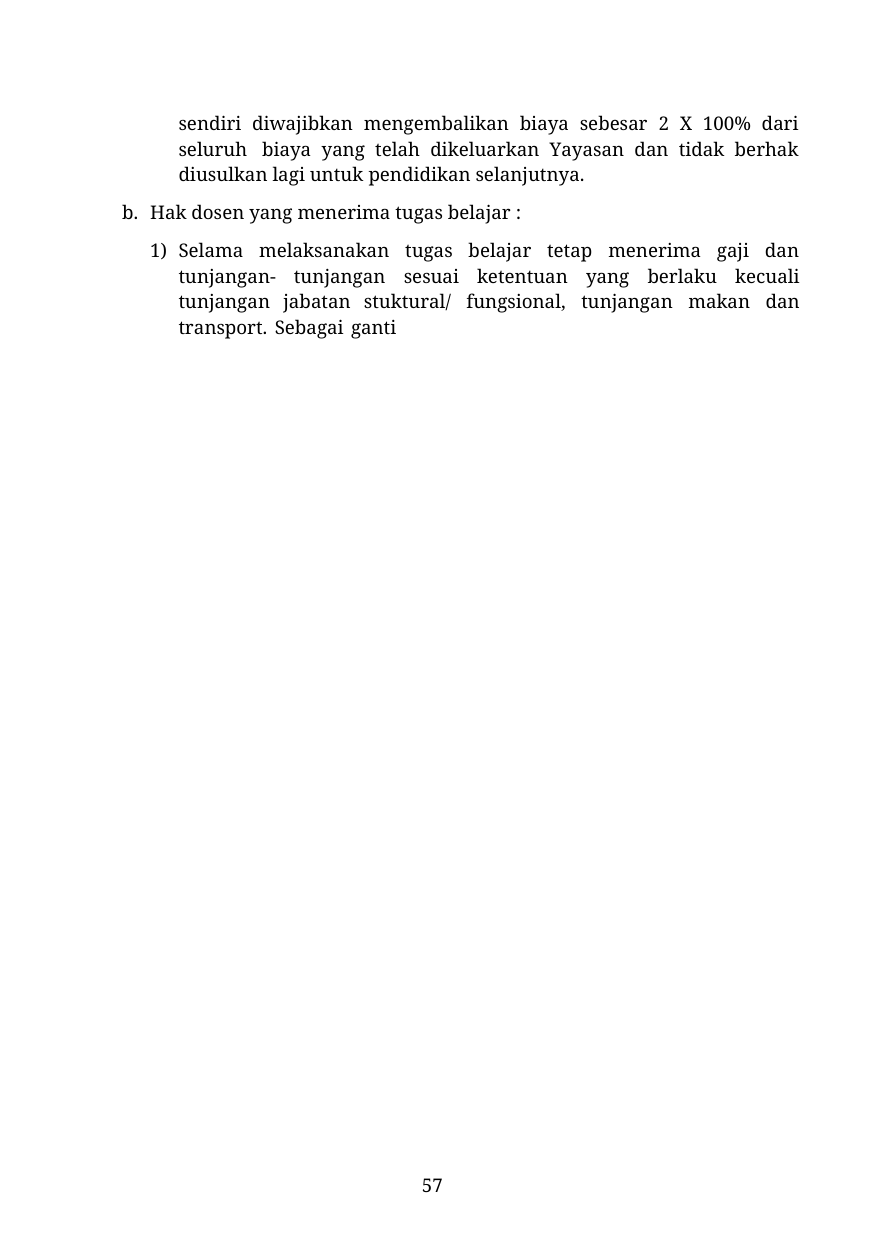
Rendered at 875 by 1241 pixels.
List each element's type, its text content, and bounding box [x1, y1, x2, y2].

list Selama melaksanakan tugas belajar tetap menerima gaji dan tunjangan- tunjangan sesuai ketentuan yang berlaku kecuali tunjangan jabatan stuktural/ fungsional, tunjangan makan dan transport. Sebagai ganti [150, 237, 799, 339]
list Hak dosen yang menerima tugas belajar : [122, 199, 841, 225]
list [150, 110, 799, 187]
